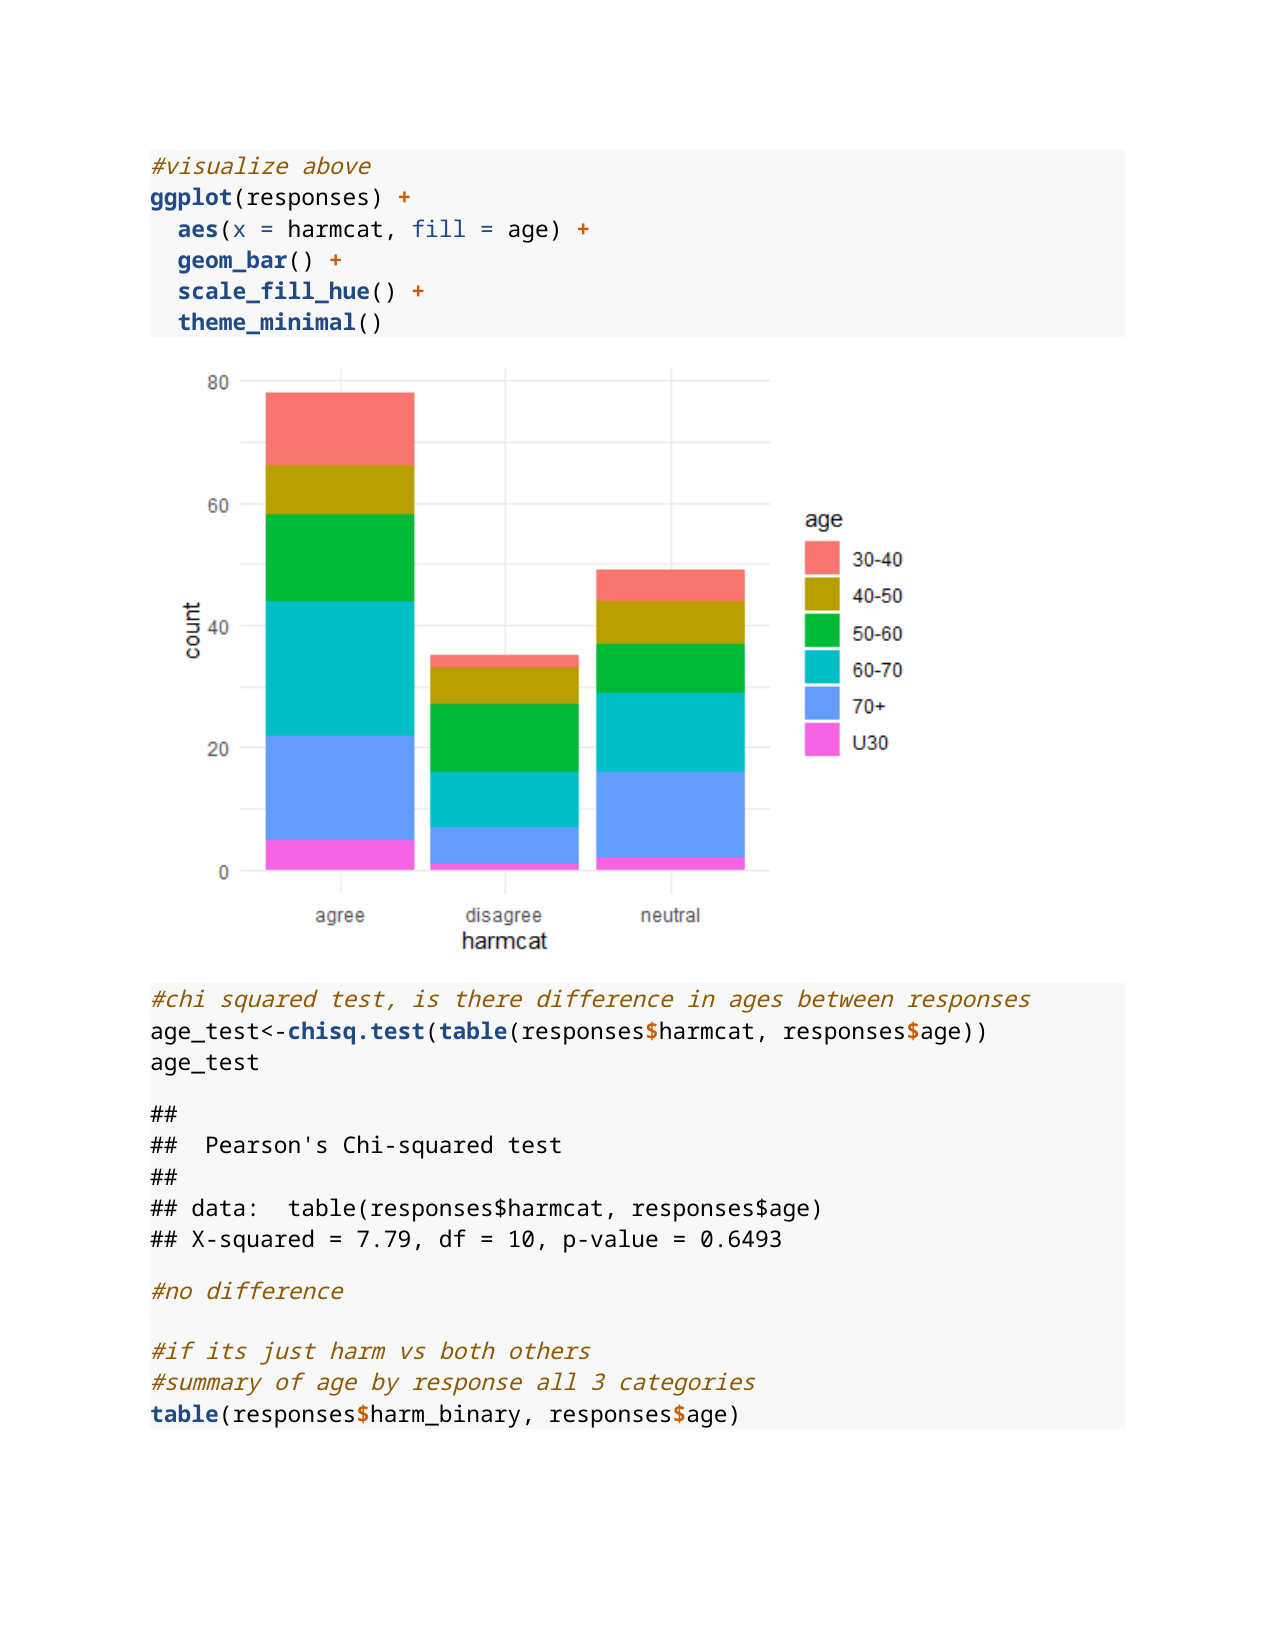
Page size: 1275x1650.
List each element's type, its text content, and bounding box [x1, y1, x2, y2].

text #no difference #if its just harm vs both others #summary of age by response all 3 categories table(responses$harm_binary, responses$age) [150, 1275, 1125, 1429]
picture [168, 358, 927, 965]
text #chi squared test, is there difference in ages between responses age_test<-chisq.test(table(responses$harmcat, responses$age)) age_test [150, 983, 1125, 1077]
text #visualize above ggplot(responses) + aes(x = harmcat, fill = age) + geom_bar() + scale_fill_hue() + theme_minimal() [150, 150, 1125, 337]
text ## ## Pearson's Chi-squared test ## ## data: table(responses$harmcat, responses$age) ## X-squared = 7.79, df = 10, p-value = 0.6493 [150, 1098, 1125, 1254]
